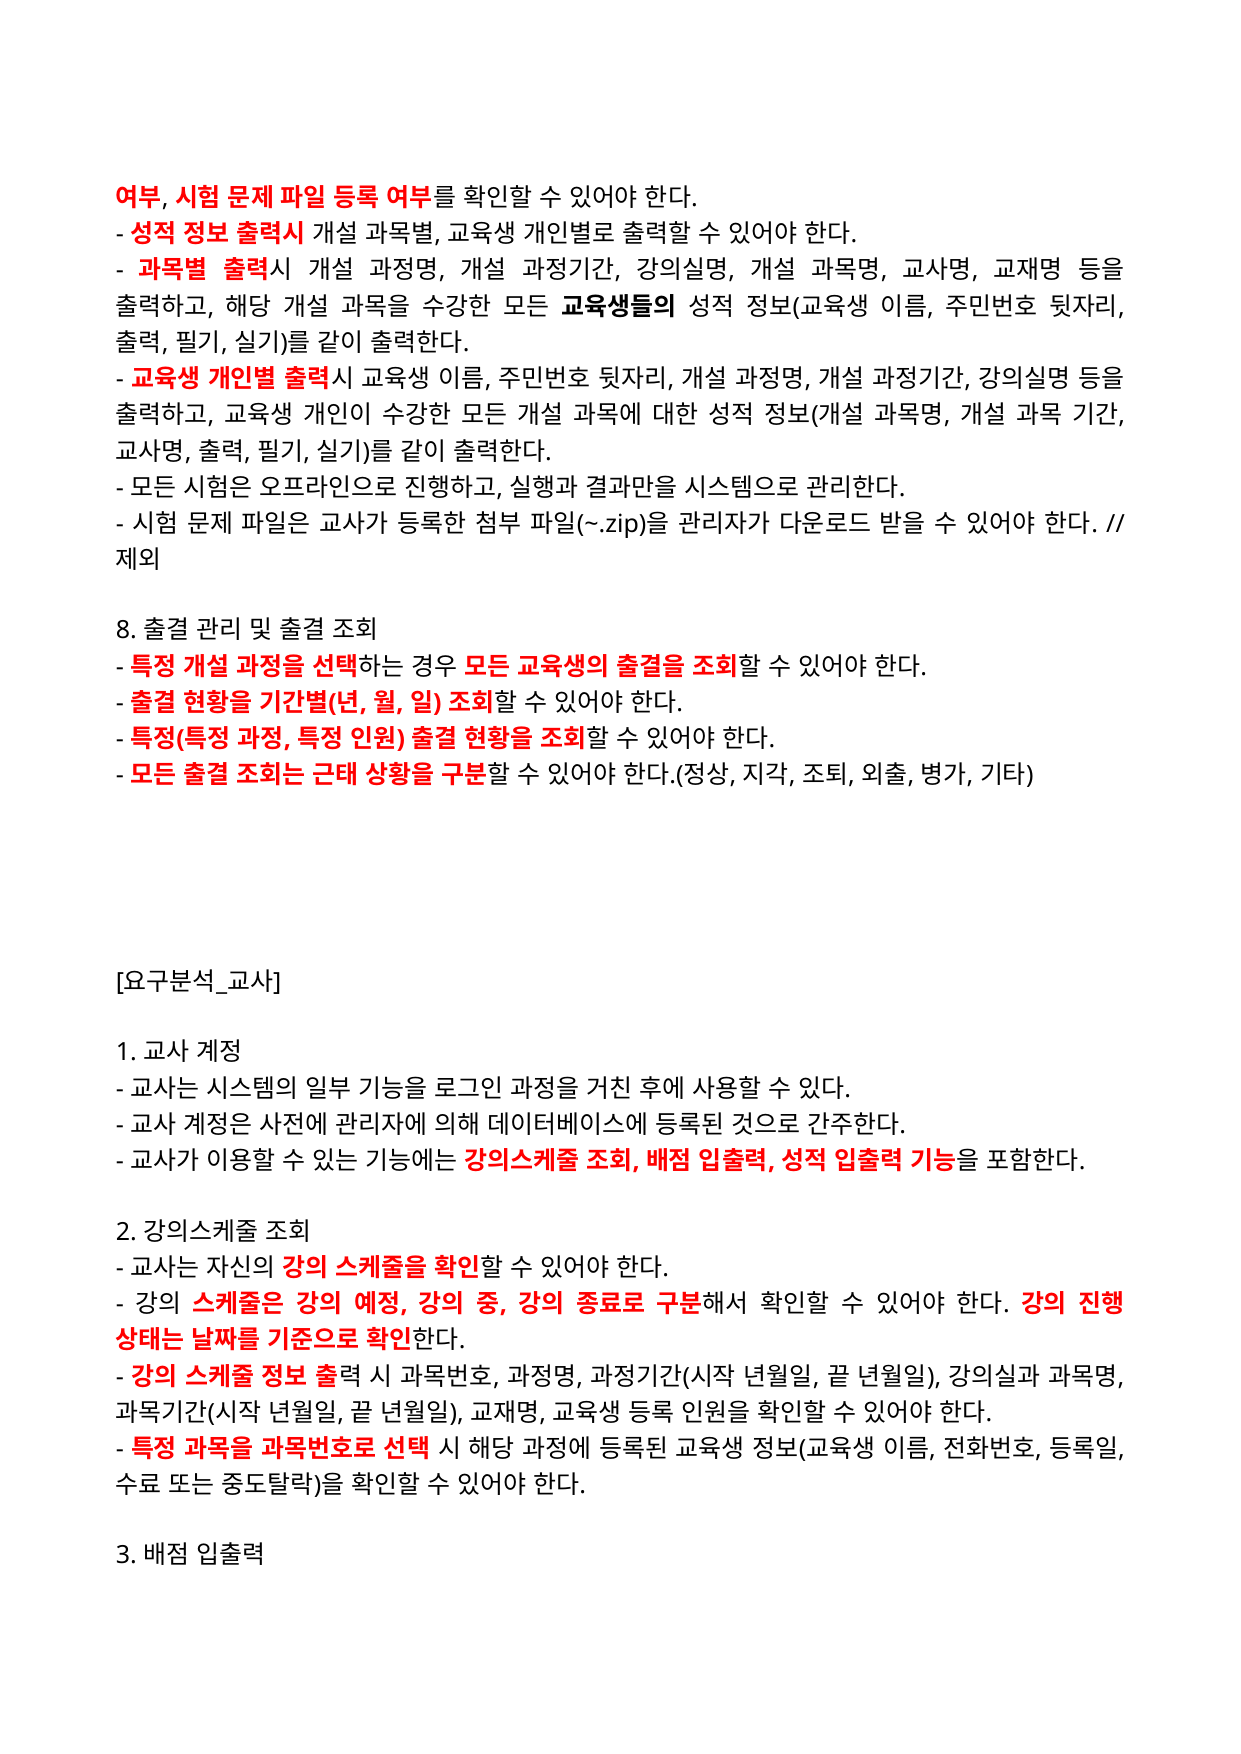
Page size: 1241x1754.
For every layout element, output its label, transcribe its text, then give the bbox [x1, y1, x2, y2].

text - 과목별 출력시 개설 과정명, 개설 과정기간, 강의실명, 개설 과목명, 교사명, 교재명 등을 출력하고, 해당 개설 과목을 수강한 모든 교육생들의 성적 정보(교육생 이름, 주민번호 뒷자리, 출력, 필기, 실기)를 같이 출력한다. [116, 250, 1125, 358]
text - 특정(특정 과정, 특정 인원) 출결 현황을 조회할 수 있어야 한다. [116, 719, 1125, 755]
text [요구분석_교사] [116, 962, 1125, 998]
text - 교사가 이용할 수 있는 기능에는 강의스케줄 조회, 배점 입출력, 성적 입출력 기능을 포함한다. [116, 1141, 1125, 1177]
text - 모든 시험은 오프라인으로 진행하고, 실행과 결과만을 시스템으로 관리한다. [116, 467, 1125, 503]
text - 교육생 개인별 출력시 교육생 이름, 주민번호 뒷자리, 개설 과정명, 개설 과정기간, 강의실명 등을 출력하고, 교육생 개인이 수강한 모든 개설 과목에 대한 성적 정보(개설 과목명, 개설 과목 기간, 교사명, 출력, 필기, 실기)를 같이 출력한다. [116, 358, 1125, 467]
text 2. 강의스케줄 조회 [116, 1211, 1125, 1247]
text 1. 교사 계정 [116, 1032, 1125, 1068]
text 3. 배점 입출력 [116, 1535, 1125, 1571]
text - 모든 출결 조회는 근태 상황을 구분할 수 있어야 한다.(정상, 지각, 조퇴, 외출, 병가, 기타) [116, 755, 1125, 791]
text - 교사 계정은 사전에 관리자에 의해 데이터베이스에 등록된 것으로 간주한다. [116, 1104, 1125, 1141]
text - 강의 스케줄은 강의 예정, 강의 중, 강의 종료로 구분해서 확인할 수 있어야 한다. 강의 진행 상태는 날짜를 기준으로 확인한다. [116, 1283, 1125, 1356]
text - 강의 스케줄 정보 출력 시 과목번호, 과정명, 과정기간(시작 년월일, 끝 년월일), 강의실과 과목명, 과목기간(시작 년월일, 끝 년월일), 교재명, 교육생 등록 인원을 확인할 수 있어야 한다. [116, 1356, 1125, 1428]
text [116, 177, 1125, 213]
text 8. 출결 관리 및 출결 조회 [116, 610, 1125, 646]
text - 특정 과목을 과목번호로 선택 시 해당 과정에 등록된 교육생 정보(교육생 이름, 전화번호, 등록일, 수료 또는 중도탈락)을 확인할 수 있어야 한다. [116, 1428, 1125, 1501]
text - 교사는 자신의 강의 스케줄을 확인할 수 있어야 한다. [116, 1247, 1125, 1283]
text - 출결 현황을 기간별(년, 월, 일) 조회할 수 있어야 한다. [116, 682, 1125, 719]
text - 특정 개설 과정을 선택하는 경우 모든 교육생의 출결을 조회할 수 있어야 한다. [116, 646, 1125, 682]
text - 성적 정보 출력시 개설 과목별, 교육생 개인별로 출력할 수 있어야 한다. [116, 213, 1125, 250]
text - 시험 문제 파일은 교사가 등록한 첨부 파일(~.zip)을 관리자가 다운로드 받을 수 있어야 한다. //제외 [116, 503, 1125, 576]
text - 교사는 시스템의 일부 기능을 로그인 과정을 거친 후에 사용할 수 있다. [116, 1068, 1125, 1104]
